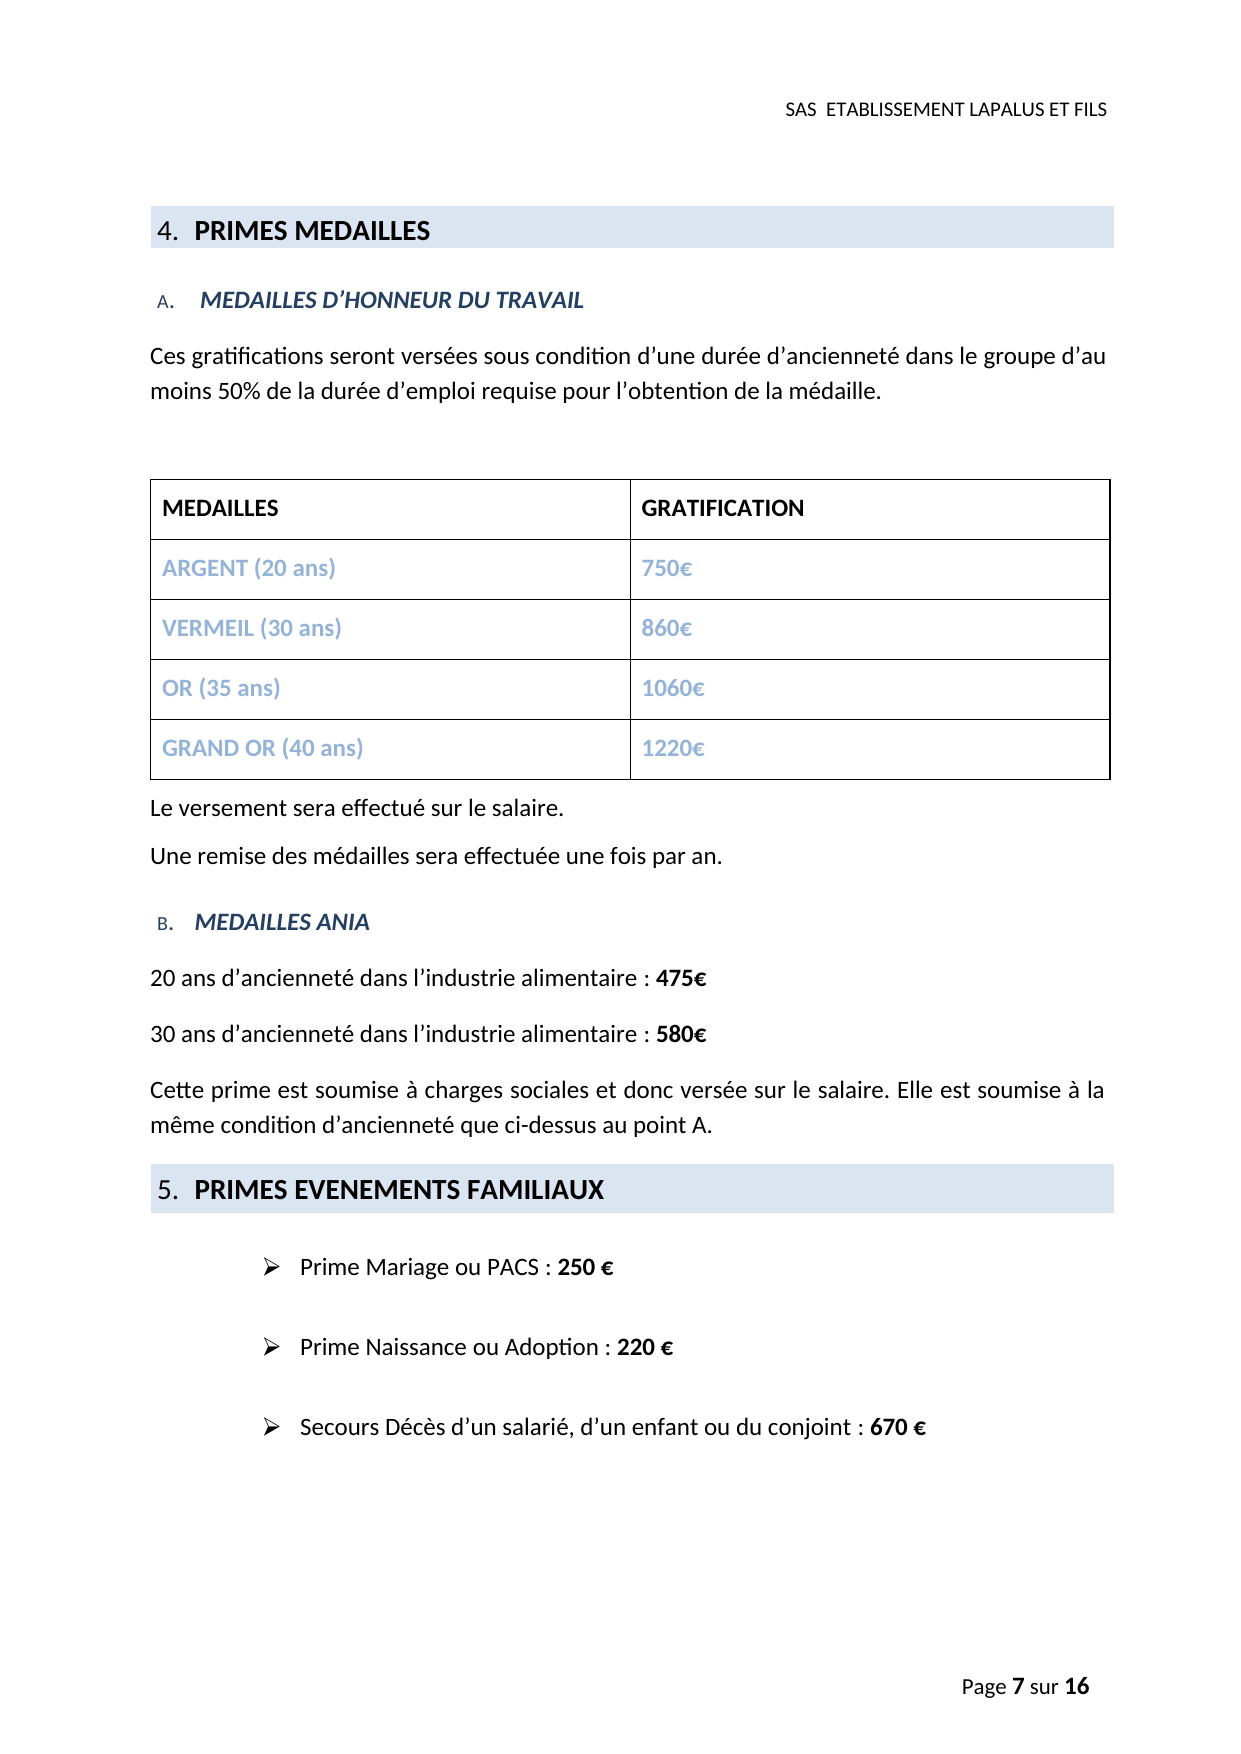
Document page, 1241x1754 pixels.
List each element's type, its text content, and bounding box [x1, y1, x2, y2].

list Secours Décès d’un salarié, d’un enfant ou du conjoint : 670 € [262, 1398, 1107, 1449]
list MEDAILLES ANIA [157, 906, 1107, 937]
list Prime Mariage ou PACS : 250 € [262, 1239, 1107, 1290]
text 20 ans d’ancienneté dans l’industrie alimentaire : 475€ [150, 962, 1107, 993]
table_cell GRAND OR (40 ans) [151, 720, 630, 779]
text Ces gratifications seront versées sous condition d’une durée d’ancienneté dans le groupe d’au moins 50% de la durée d’emploi requise pour l’obtention de la médaille. [150, 340, 1107, 406]
list Prime Naissance ou Adoption : 220 € [262, 1318, 1107, 1370]
text Le versement sera effectué sur le salaire. [150, 792, 1107, 823]
table_cell 1060€ [631, 660, 1109, 719]
table_cell OR (35 ans) [151, 660, 630, 719]
table_header MEDAILLES [151, 480, 630, 538]
list PRIMES EVENEMENTS FAMILIAUX [157, 1171, 1107, 1206]
table_header GRATIFICATION [631, 480, 1109, 538]
table_cell ARGENT (20 ans) [151, 540, 630, 599]
list PRIMES MEDAILLES [157, 212, 1107, 248]
table_cell 1220€ [631, 720, 1109, 779]
table_cell 860€ [631, 600, 1109, 659]
list MEDAILLES D’HONNEUR DU TRAVAIL [157, 284, 1107, 315]
table_cell VERMEIL (30 ans) [151, 600, 630, 659]
text Cette prime est soumise à charges sociales et donc versée sur le salaire. Elle est soumise à la même condition d’ancienneté que ci-dessus au point A. [150, 1074, 1107, 1139]
text Une remise des médailles sera effectuée une fois par an. [150, 840, 1107, 871]
text 30 ans d’ancienneté dans l’industrie alimentaire : 580€ [150, 1018, 1107, 1048]
table_cell 750€ [631, 540, 1109, 599]
